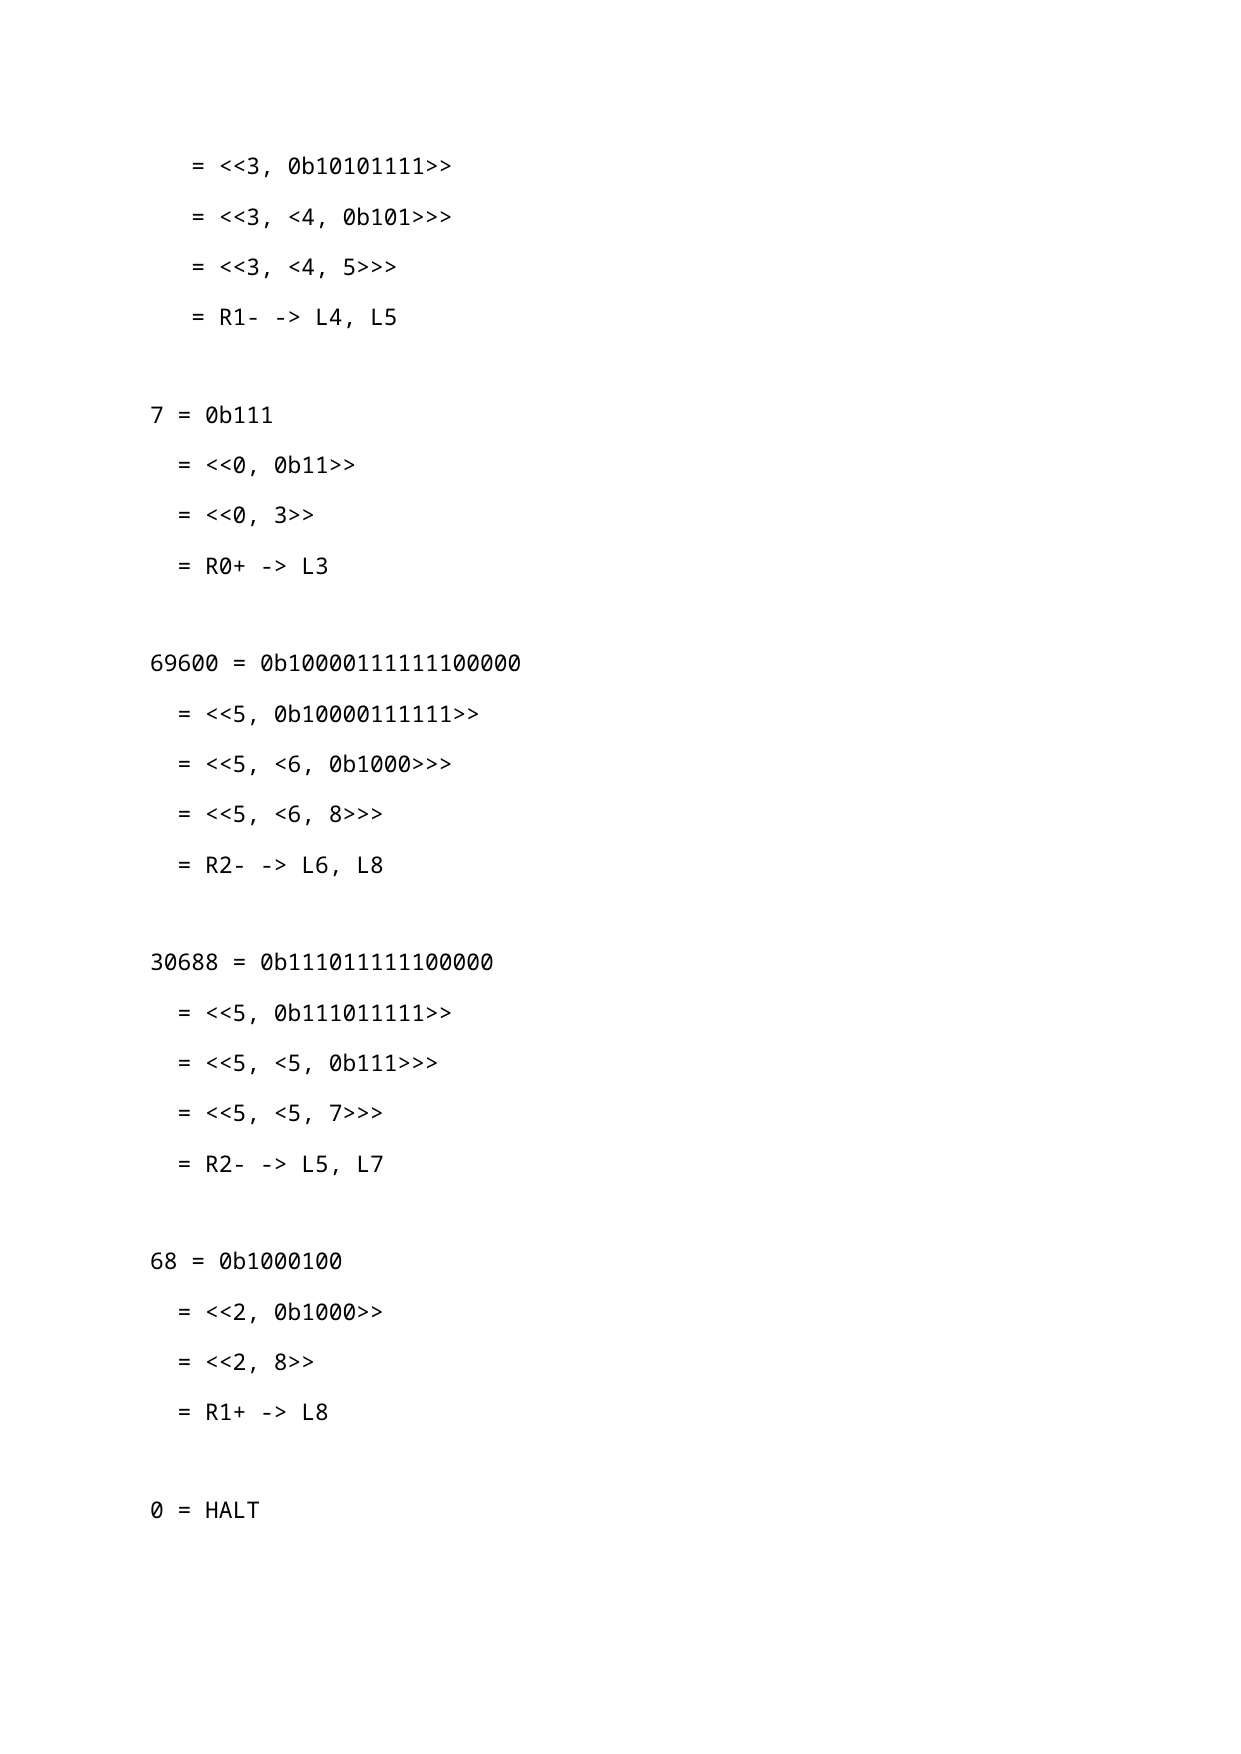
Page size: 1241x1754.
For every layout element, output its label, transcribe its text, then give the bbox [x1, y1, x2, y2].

text = <<5, <6, 0b1000>>> [150, 748, 1090, 779]
text = R2- -> L5, L7 [150, 1148, 1090, 1179]
text = R1+ -> L8 [150, 1396, 1090, 1427]
text = <<5, 0b111011111>> [150, 996, 1090, 1028]
text 0 = HALT [150, 1493, 1090, 1525]
text = <<5, <5, 7>>> [150, 1097, 1090, 1128]
text = <<3, <4, 5>>> [150, 251, 1090, 282]
text 69600 = 0b10000111111100000 [150, 647, 1090, 678]
text 30688 = 0b111011111100000 [150, 946, 1090, 977]
text = R1- -> L4, L5 [150, 301, 1090, 332]
text = <<3, <4, 0b101>>> [150, 200, 1090, 232]
text 68 = 0b1000100 [150, 1245, 1090, 1276]
text = R2- -> L6, L8 [150, 849, 1090, 880]
text = <<5, 0b10000111111>> [150, 697, 1090, 729]
text = <<3, 0b10101111>> [150, 150, 1090, 181]
text = <<0, 0b11>> [150, 449, 1090, 480]
text = <<2, 8>> [150, 1346, 1090, 1377]
text = <<0, 3>> [150, 499, 1090, 531]
text 7 = 0b111 [150, 398, 1090, 430]
text = R0+ -> L3 [150, 550, 1090, 581]
text = <<5, <6, 8>>> [150, 798, 1090, 829]
text = <<2, 0b1000>> [150, 1295, 1090, 1327]
text = <<5, <5, 0b111>>> [150, 1047, 1090, 1078]
